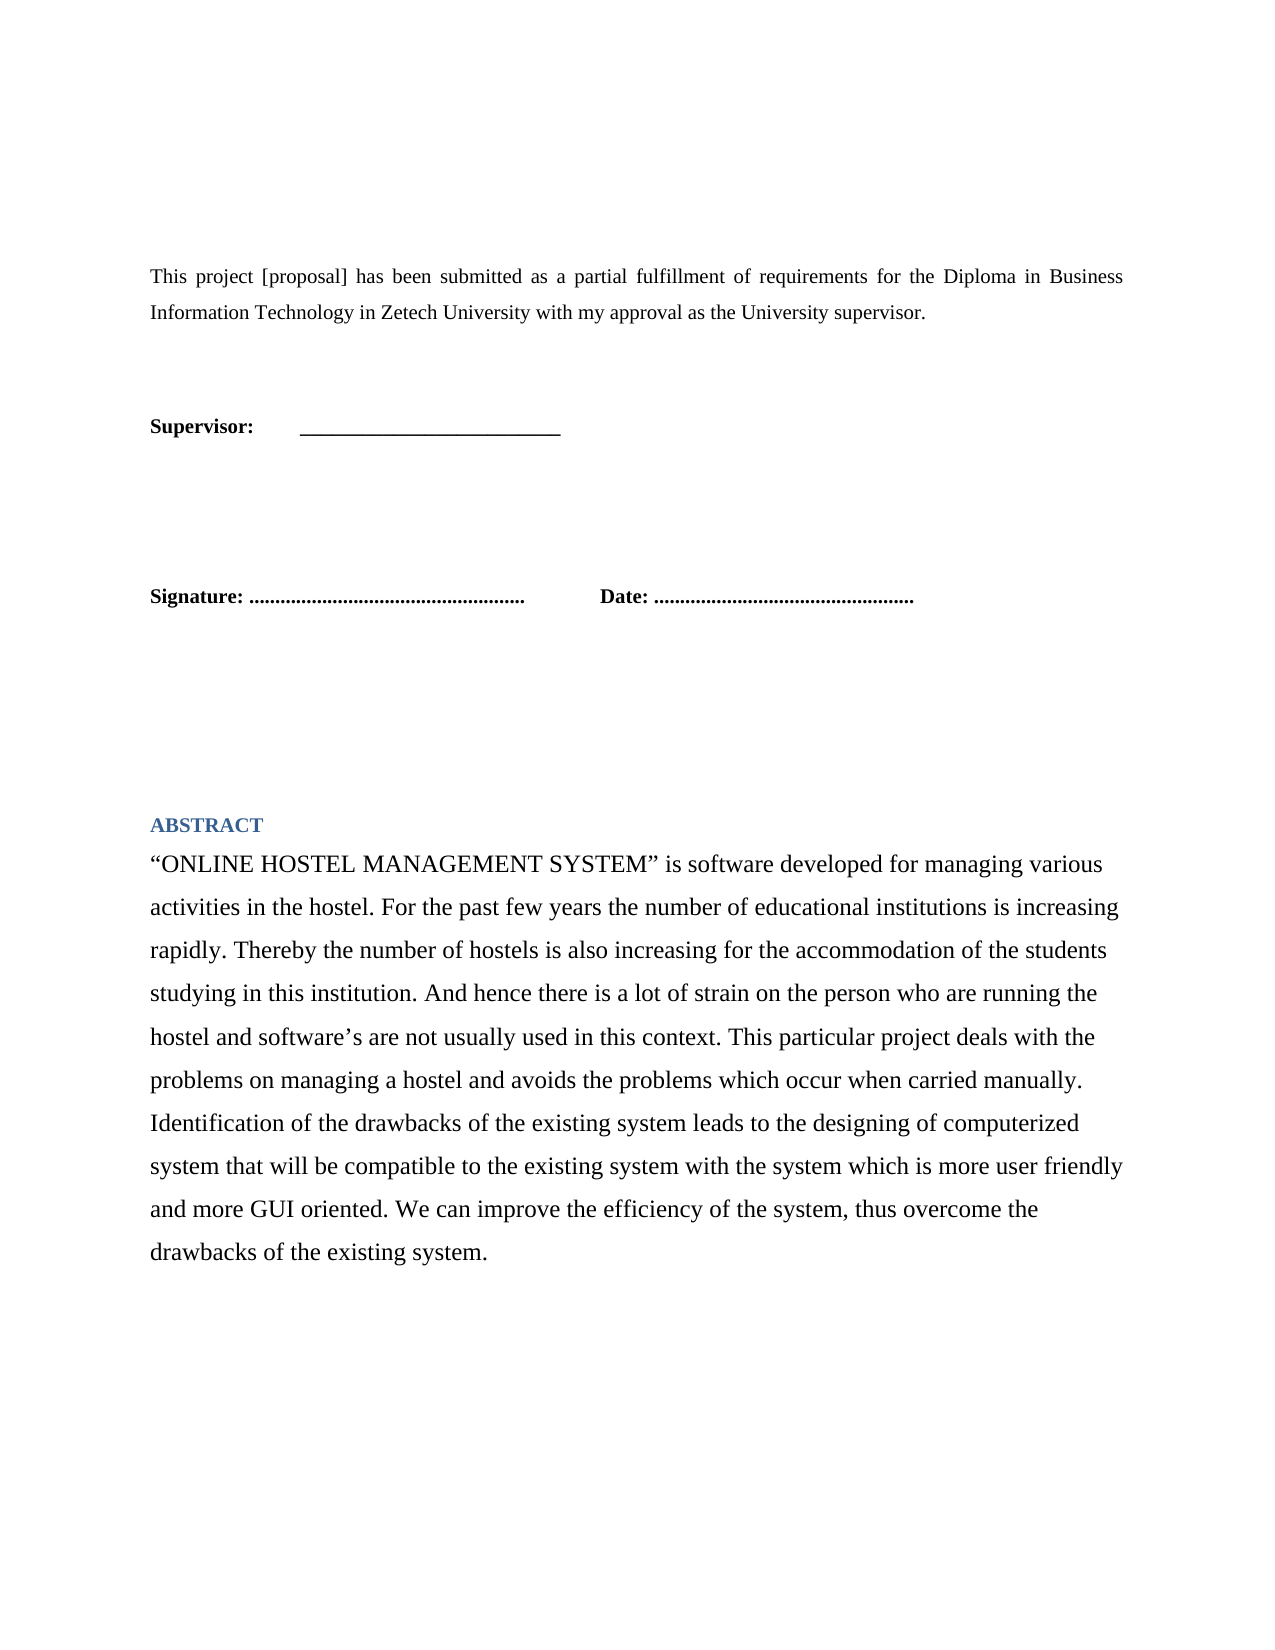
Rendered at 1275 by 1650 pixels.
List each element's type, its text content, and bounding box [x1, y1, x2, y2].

text Supervisor: _________________________ [150, 413, 1125, 438]
text “ONLINE HOSTEL MANAGEMENT SYSTEM” is software developed for managing various activities in the hostel. For the past few years the number of educational institutions is increasing rapidly. Thereby the number of hostels is also increasing for the accommodation of the students studying in this institution. And hence there is a lot of strain on the person who are running the hostel and software’s are not usually used in this context. This particular project deals with the problems on managing a hostel and avoids the problems which occur when carried manually. Identification of the drawbacks of the existing system leads to the designing of computerized system that will be compatible to the existing system with the system which is more user friendly and more GUI oriented. We can improve the efficiency of the system, thus overcome the drawbacks of the existing system. [150, 849, 1125, 1266]
subtitle ABSTRACT [150, 813, 1125, 837]
text This project [proposal] has been submitted as a partial fulfillment of requirements for the Diploma in Business Information Technology in Zetech University with my approval as the University supervisor. [150, 264, 1125, 324]
text Signature: ..................................................... Date: .................................................. [150, 584, 1125, 608]
